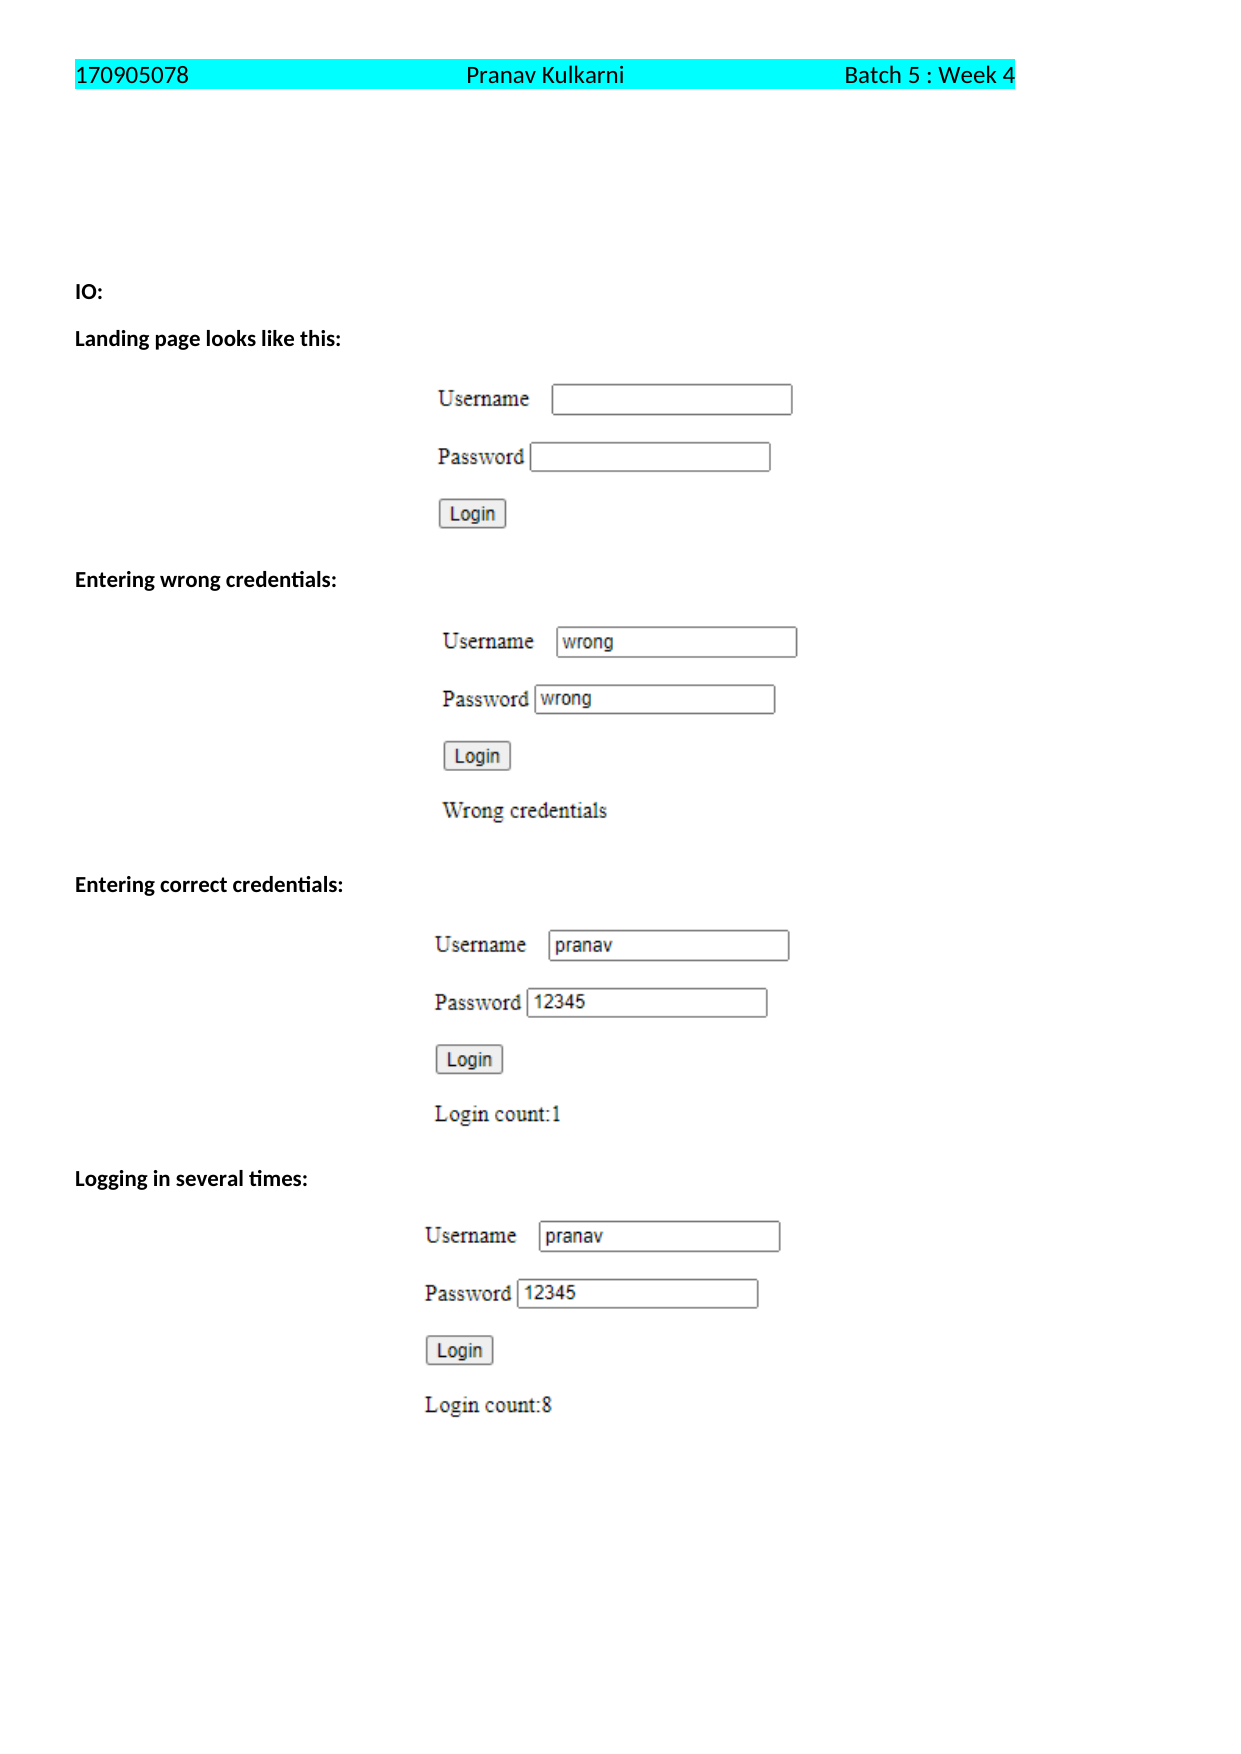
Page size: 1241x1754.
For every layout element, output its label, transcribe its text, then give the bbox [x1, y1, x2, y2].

text Entering wrong credentials: [75, 565, 1165, 593]
text Landing page looks like this: [75, 324, 1165, 352]
text IO: [75, 277, 1165, 305]
picture [422, 916, 818, 1145]
text Entering correct credentials: [75, 870, 1165, 898]
text Logging in several times: [75, 1164, 1165, 1192]
picture [422, 370, 818, 546]
picture [422, 611, 818, 851]
picture [409, 1210, 831, 1447]
